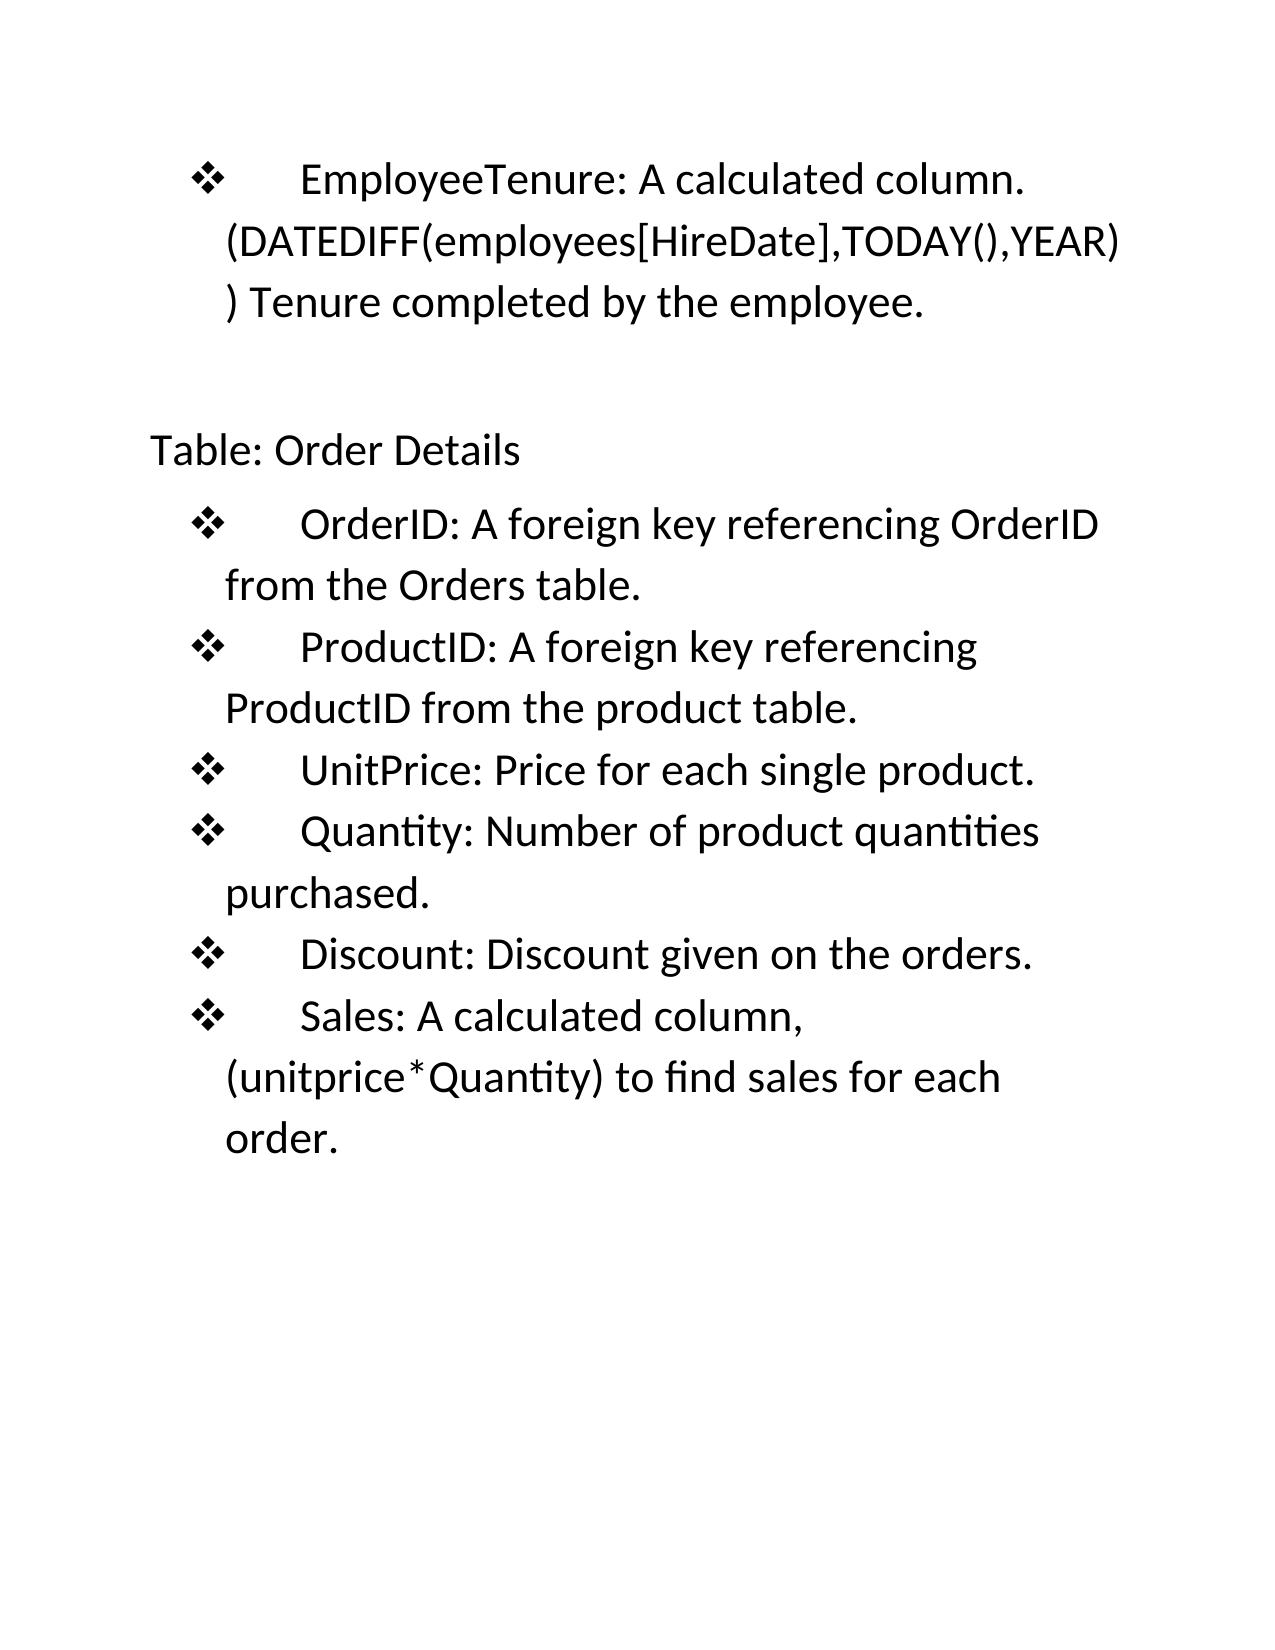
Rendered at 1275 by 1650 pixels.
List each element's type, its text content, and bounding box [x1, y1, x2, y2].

list Quantity: Number of product quantities purchased. [187, 802, 1125, 919]
list Discount: Discount given on the orders. [187, 925, 1125, 981]
list Sales: A calculated column, (unitprice*Quantity) to find sales for each order. [187, 986, 1125, 1165]
list EmployeeTenure: A calculated column. (DATEDIFF(employees[HireDate],TODAY(),YEAR)) Tenure completed by the employee. [187, 150, 1125, 329]
list OrderID: A foreign key referencing OrderID from the Orders table. [187, 495, 1125, 612]
list ProductID: A foreign key referencing ProductID from the product table. [187, 618, 1125, 735]
list UnitPrice: Price for each single product. [187, 741, 1125, 797]
text Table: Order Details [150, 421, 1125, 477]
